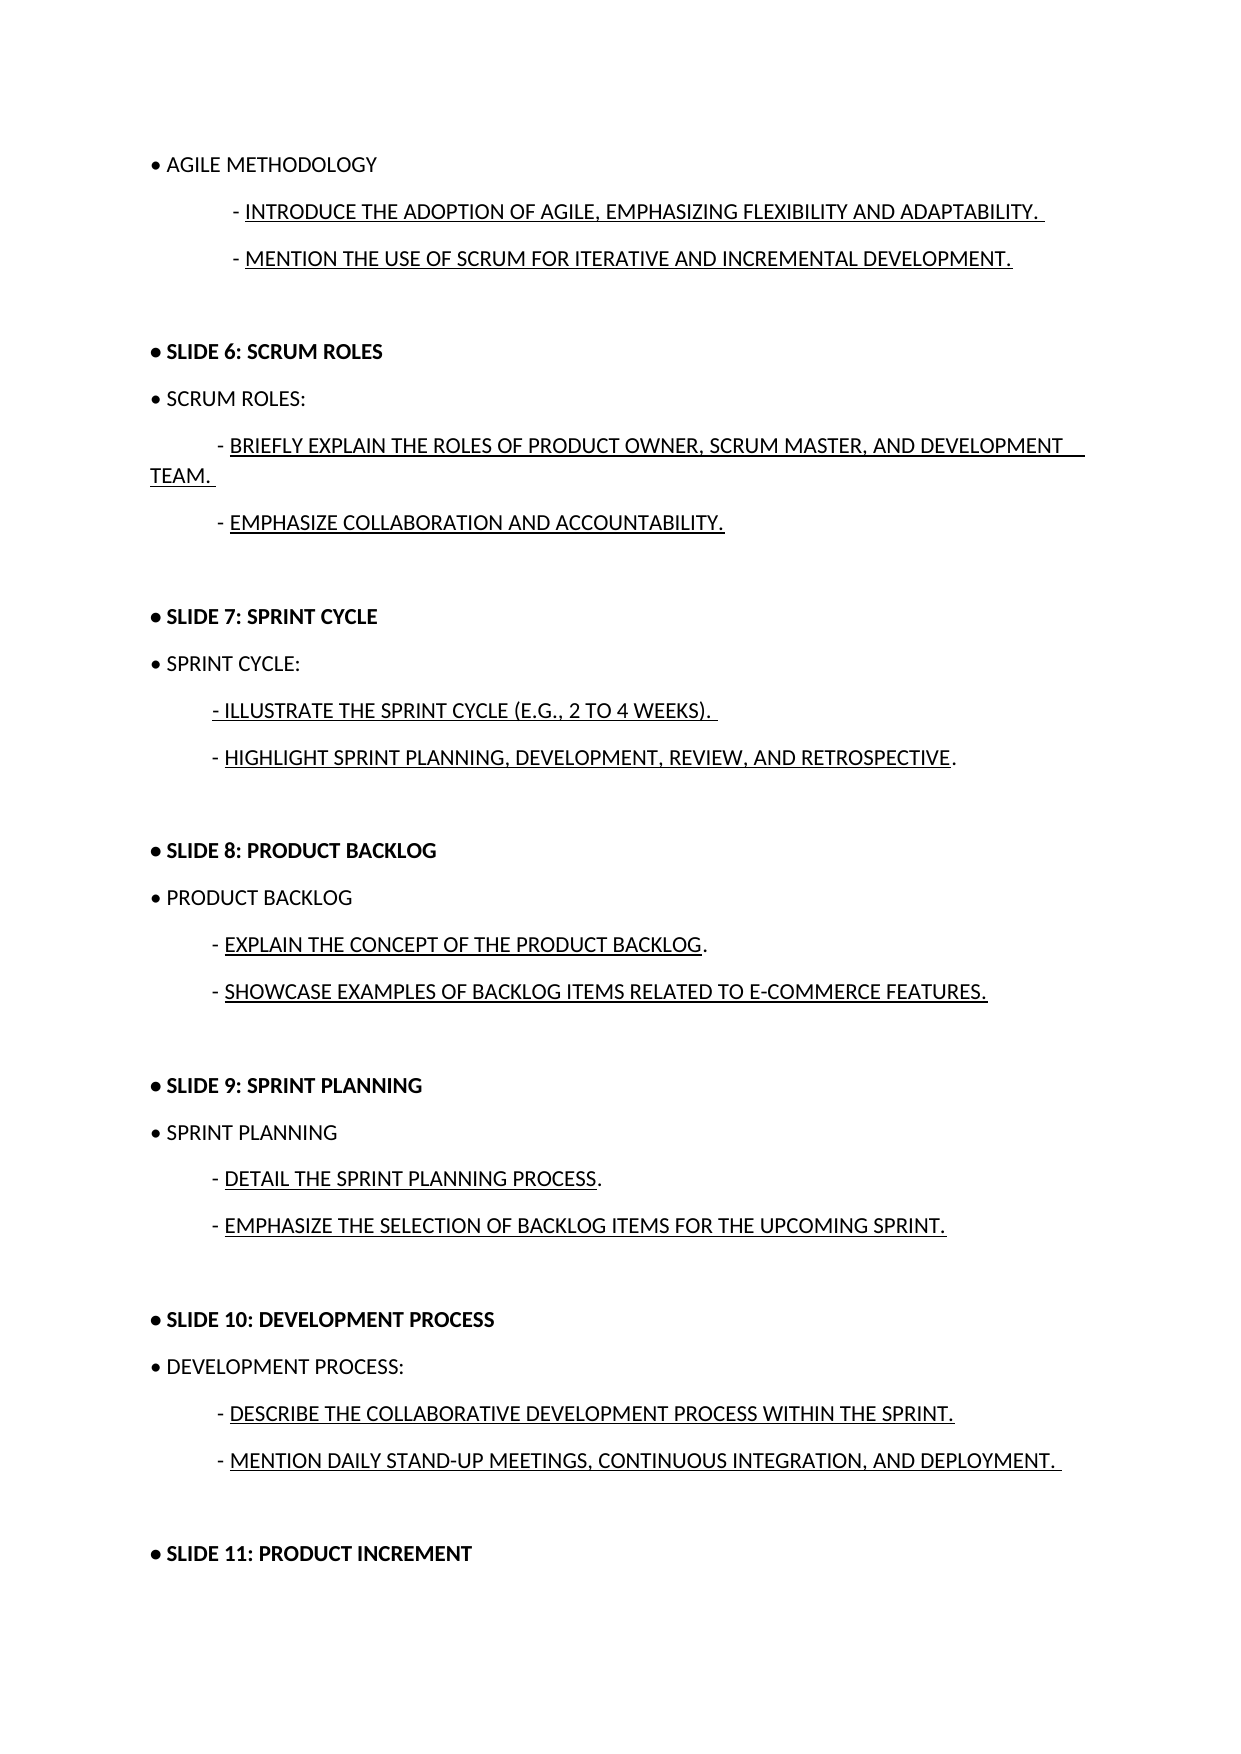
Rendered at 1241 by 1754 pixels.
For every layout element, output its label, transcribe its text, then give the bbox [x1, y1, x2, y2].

text - MENTION DAILY STAND-UP MEETINGS, CONTINUOUS INTEGRATION, AND DEPLOYMENT. [150, 1446, 1090, 1474]
text • SCRUM ROLES: [150, 384, 1090, 412]
text - SHOWCASE EXAMPLES OF BACKLOG ITEMS RELATED TO E-COMMERCE FEATURES. [150, 977, 1090, 1005]
text - BRIEFLY EXPLAIN THE ROLES OF PRODUCT OWNER, SCRUM MASTER, AND DEVELOPMENT TEAM. [150, 431, 1090, 489]
text • SLIDE 11: PRODUCT INCREMENT [150, 1539, 1090, 1568]
text • SLIDE 7: SPRINT CYCLE [150, 602, 1090, 630]
text - EMPHASIZE COLLABORATION AND ACCOUNTABILITY. [150, 508, 1090, 536]
text • SPRINT PLANNING [150, 1118, 1090, 1146]
text - ILLUSTRATE THE SPRINT CYCLE (E.G., 2 TO 4 WEEKS). [150, 696, 1090, 724]
text • AGILE METHODOLOGY [150, 150, 1090, 178]
text • SLIDE 8: PRODUCT BACKLOG [150, 836, 1090, 864]
text • PRODUCT BACKLOG [150, 883, 1090, 911]
text • SPRINT CYCLE: [150, 649, 1090, 677]
text • DEVELOPMENT PROCESS: [150, 1352, 1090, 1380]
text - HIGHLIGHT SPRINT PLANNING, DEVELOPMENT, REVIEW, AND RETROSPECTIVE. [150, 743, 1090, 771]
text • SLIDE 9: SPRINT PLANNING [150, 1071, 1090, 1099]
text - EMPHASIZE THE SELECTION OF BACKLOG ITEMS FOR THE UPCOMING SPRINT. [150, 1211, 1090, 1239]
text - MENTION THE USE OF SCRUM FOR ITERATIVE AND INCREMENTAL DEVELOPMENT. [150, 244, 1090, 272]
text • SLIDE 6: SCRUM ROLES [150, 337, 1090, 366]
text - DETAIL THE SPRINT PLANNING PROCESS. [150, 1164, 1090, 1193]
text - DESCRIBE THE COLLABORATIVE DEVELOPMENT PROCESS WITHIN THE SPRINT. [150, 1399, 1090, 1427]
text - INTRODUCE THE ADOPTION OF AGILE, EMPHASIZING FLEXIBILITY AND ADAPTABILITY. [150, 197, 1090, 225]
text - EXPLAIN THE CONCEPT OF THE PRODUCT BACKLOG. [150, 930, 1090, 958]
text • SLIDE 10: DEVELOPMENT PROCESS [150, 1305, 1090, 1333]
